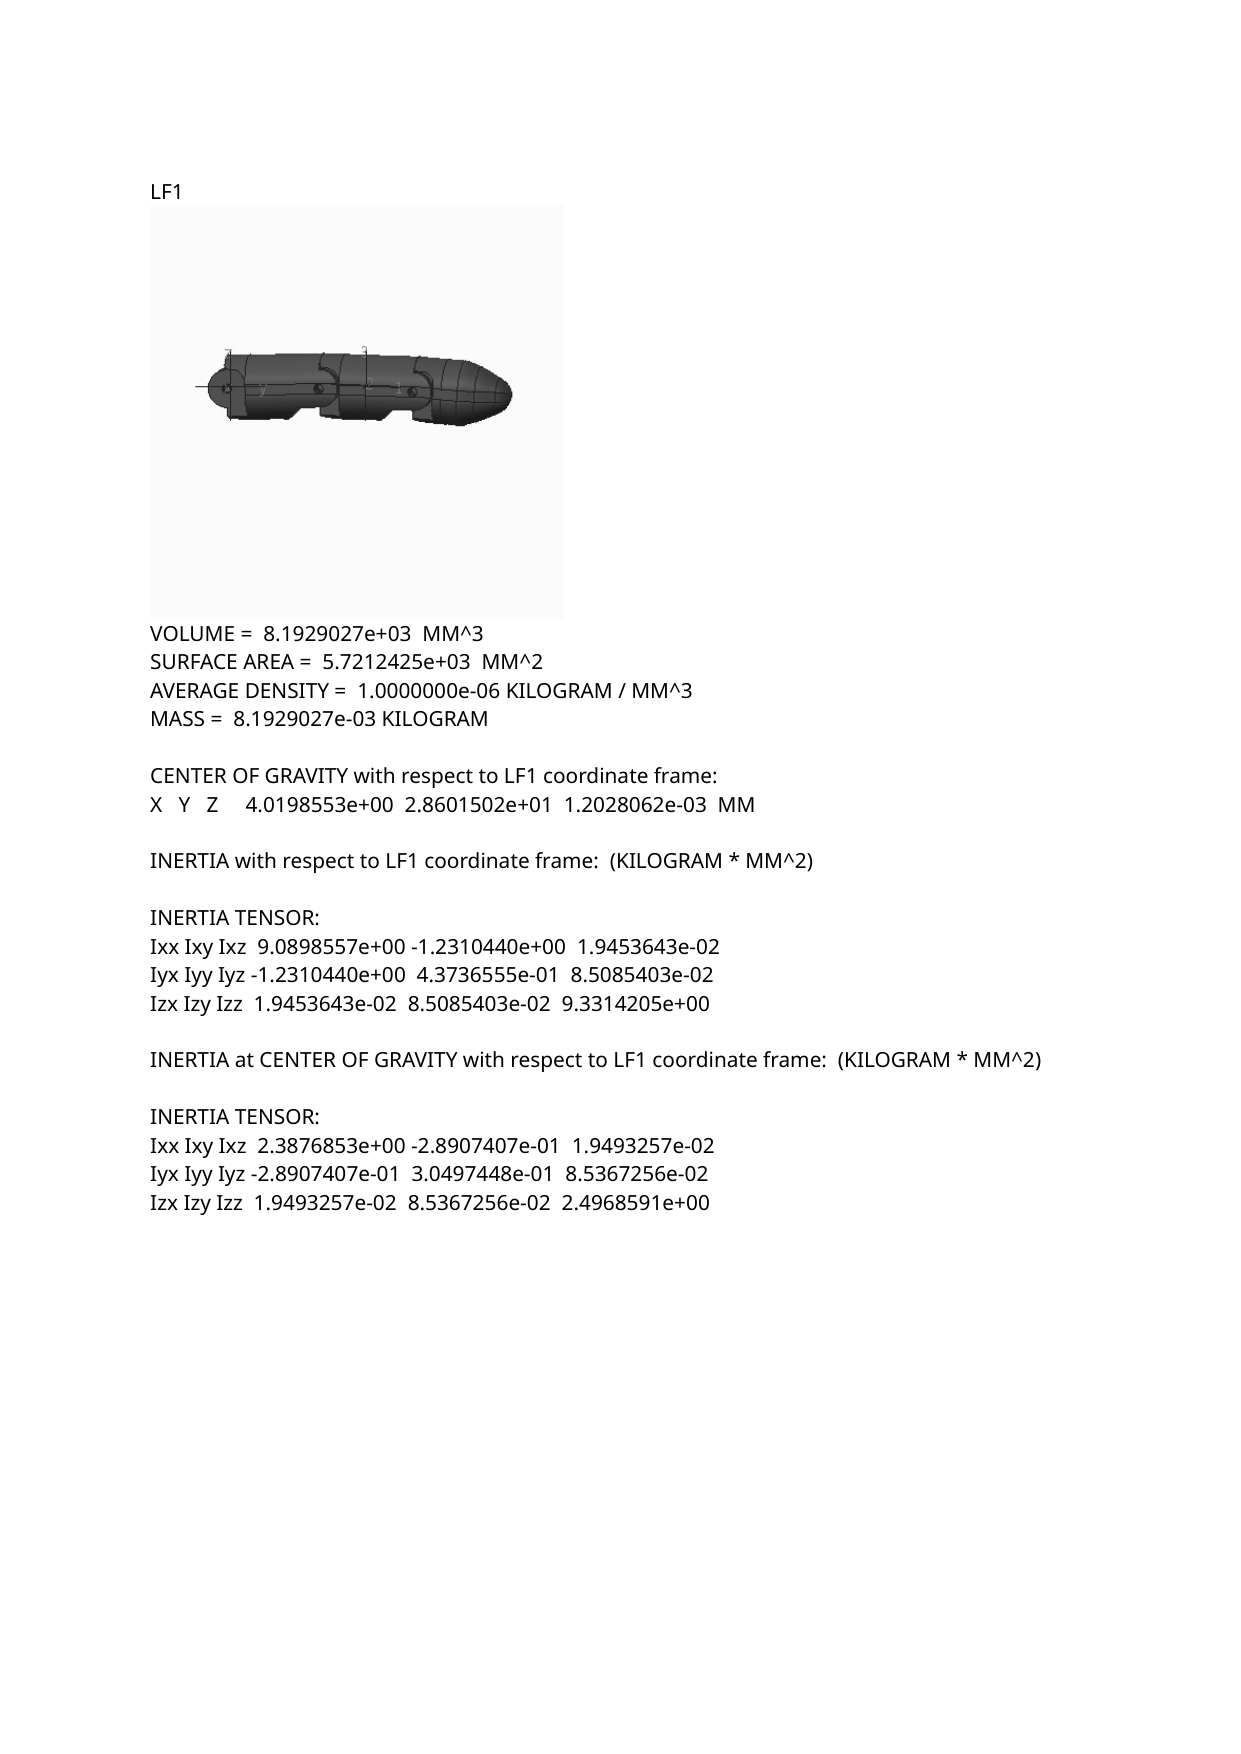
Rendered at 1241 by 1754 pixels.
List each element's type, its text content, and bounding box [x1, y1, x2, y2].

text INERTIA TENSOR: [150, 1102, 1090, 1131]
text CENTER OF GRAVITY with respect to LF1 coordinate frame: [150, 761, 1090, 790]
text LF1 [150, 177, 1090, 206]
text Ixx Ixy Ixz 2.3876853e+00 -2.8907407e-01 1.9493257e-02 [150, 1131, 1090, 1159]
text Ixx Ixy Ixz 9.0898557e+00 -1.2310440e+00 1.9453643e-02 [150, 932, 1090, 960]
text VOLUME = 8.1929027e+03 MM^3 [150, 619, 1090, 647]
text INERTIA at CENTER OF GRAVITY with respect to LF1 coordinate frame: (KILOGRAM * MM^2) [150, 1046, 1090, 1074]
text Iyx Iyy Iyz -1.2310440e+00 4.3736555e-01 8.5085403e-02 [150, 960, 1090, 989]
text INERTIA TENSOR: [150, 903, 1090, 932]
text Izx Izy Izz 1.9453643e-02 8.5085403e-02 9.3314205e+00 [150, 989, 1090, 1017]
text MASS = 8.1929027e-03 KILOGRAM [150, 704, 1090, 733]
text SURFACE AREA = 5.7212425e+03 MM^2 [150, 647, 1090, 676]
text INERTIA with respect to LF1 coordinate frame: (KILOGRAM * MM^2) [150, 847, 1090, 875]
text Izx Izy Izz 1.9493257e-02 8.5367256e-02 2.4968591e+00 [150, 1188, 1090, 1216]
picture [150, 205, 564, 619]
text Iyx Iyy Iyz -2.8907407e-01 3.0497448e-01 8.5367256e-02 [150, 1159, 1090, 1188]
text X Y Z 4.0198553e+00 2.8601502e+01 1.2028062e-03 MM [150, 790, 1090, 818]
text AVERAGE DENSITY = 1.0000000e-06 KILOGRAM / MM^3 [150, 676, 1090, 704]
